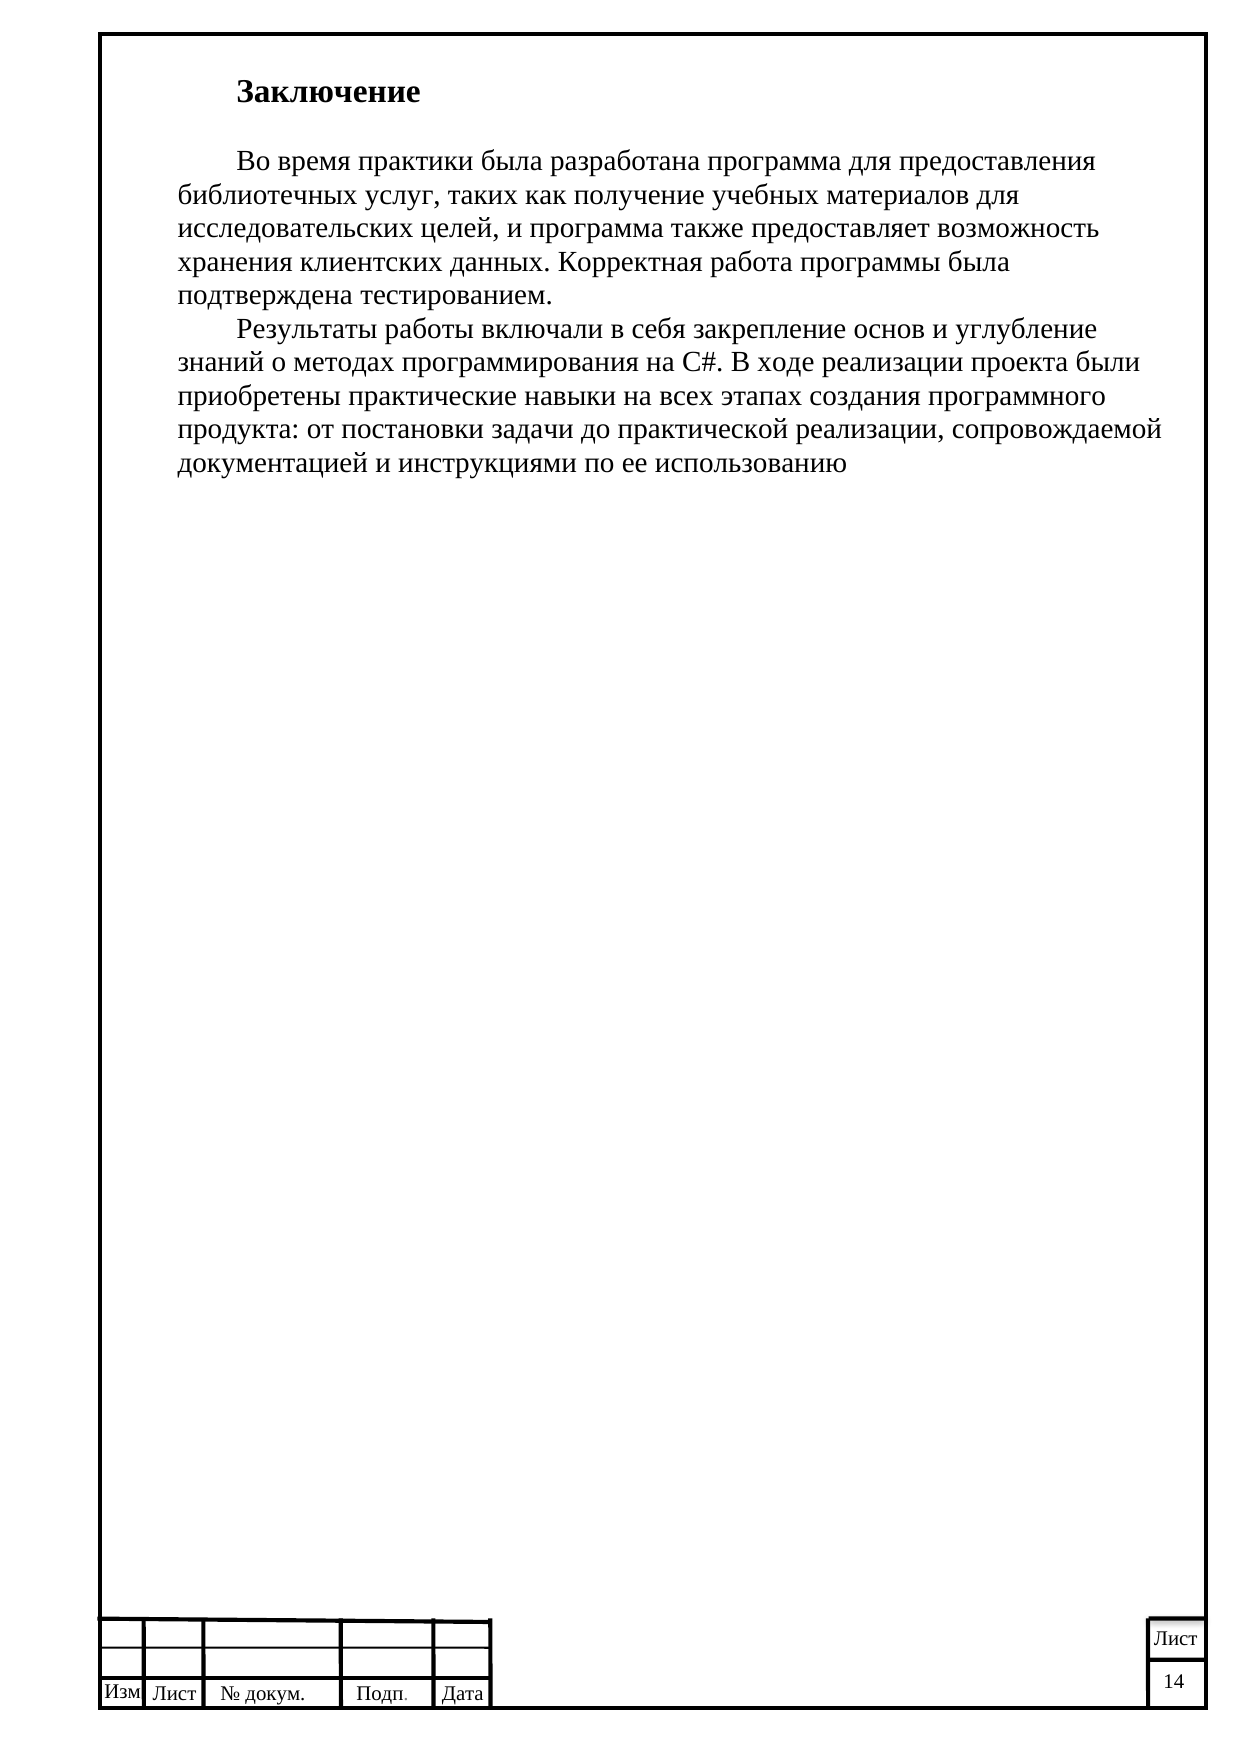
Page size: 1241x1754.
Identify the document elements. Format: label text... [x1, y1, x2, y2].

text Заключение [177, 71, 1181, 110]
text Результаты работы включали в себя закрепление основ и углубление знаний о методах программирования на C#. В ходе реализации проекта были приобретены практические навыки на всех этапах создания программного продукта: от постановки задачи до практической реализации, сопровождаемой документацией и инструкциями по ее использованию [177, 311, 1181, 479]
text Во время практики была разработана программа для предоставления библиотечных услуг, таких как получение учебных материалов для исследовательских целей, и программа также предоставляет возможность хранения клиентских данных. Корректная работа программы была подтверждена тестированием. [177, 143, 1181, 311]
